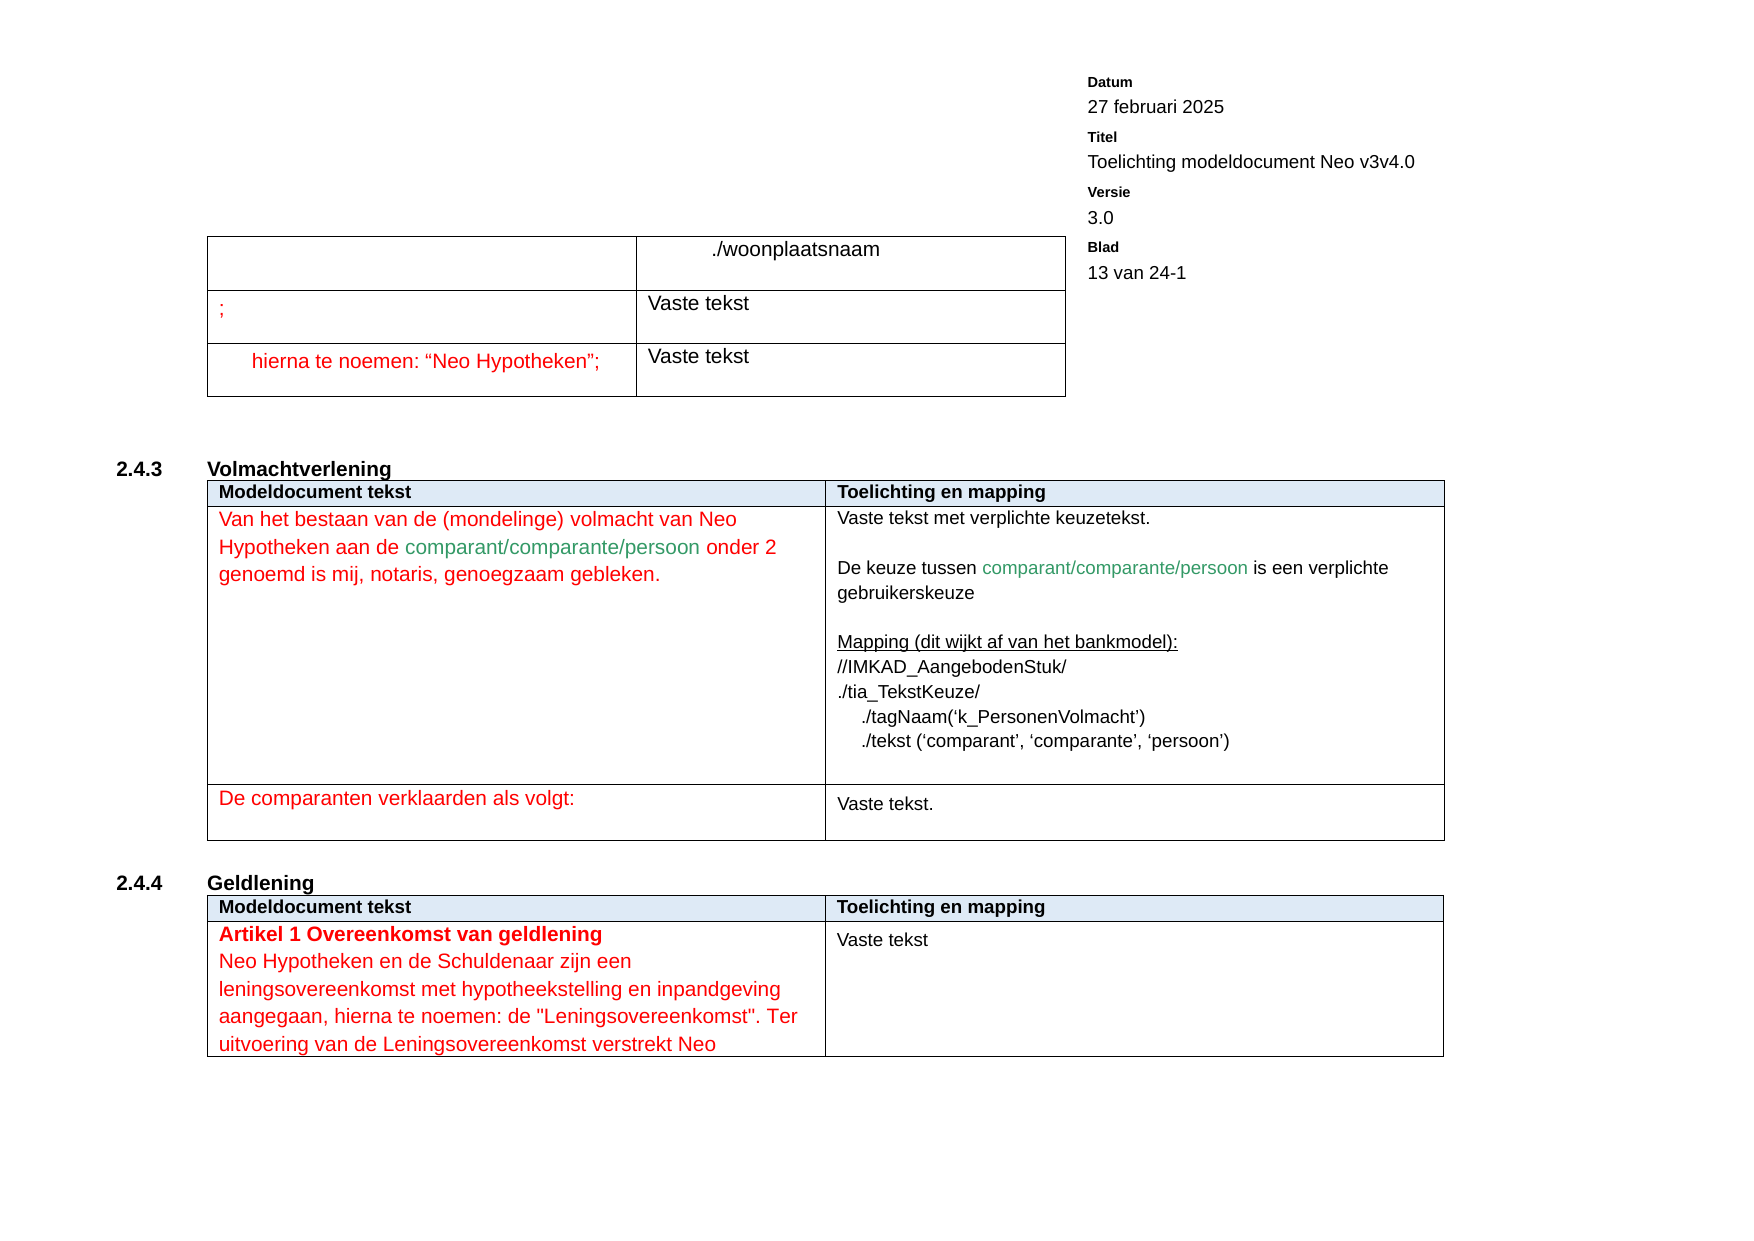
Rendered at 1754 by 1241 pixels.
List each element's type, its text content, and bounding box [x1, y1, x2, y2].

subtitle Volmachtverlening [162, 451, 1444, 480]
table_cell Vaste tekst met verplichte keuzetekst. De keuze tussen comparant/comparante/persoon is een verplichte gebruikerskeuze Mapping (dit wijkt af van het bankmodel): //IMKAD_AangebodenStuk/ ./tia_TekstKeuze/ ./tagNaam(‘k_PersonenVolmacht’) ./tekst (‘comparant’, ‘comparante’, ‘persoon’) [826, 507, 1444, 784]
table_cell Vaste tekst [637, 344, 1065, 396]
table_header Toelichting en mapping [826, 896, 1443, 921]
table_header Toelichting en mapping [826, 481, 1444, 506]
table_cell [208, 237, 636, 289]
subtitle Geldlening [162, 866, 1444, 895]
table_header Modeldocument tekst [208, 896, 825, 921]
table_cell De comparanten verklaarden als volgt: [208, 785, 825, 839]
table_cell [637, 237, 1065, 289]
table_cell hierna te noemen: “Neo Hypotheken”; [208, 344, 636, 396]
table_cell Vaste tekst [826, 922, 1443, 1056]
table_cell ; [208, 291, 636, 343]
table_cell Vaste tekst [637, 291, 1065, 343]
table_cell Vaste tekst. [826, 785, 1444, 839]
table_header Modeldocument tekst [208, 481, 825, 506]
table_cell Van het bestaan van de (mondelinge) volmacht van Neo Hypotheken aan de comparant/comparante/persoon onder 2 genoemd is mij, notaris, genoegzaam gebleken. [208, 507, 825, 784]
